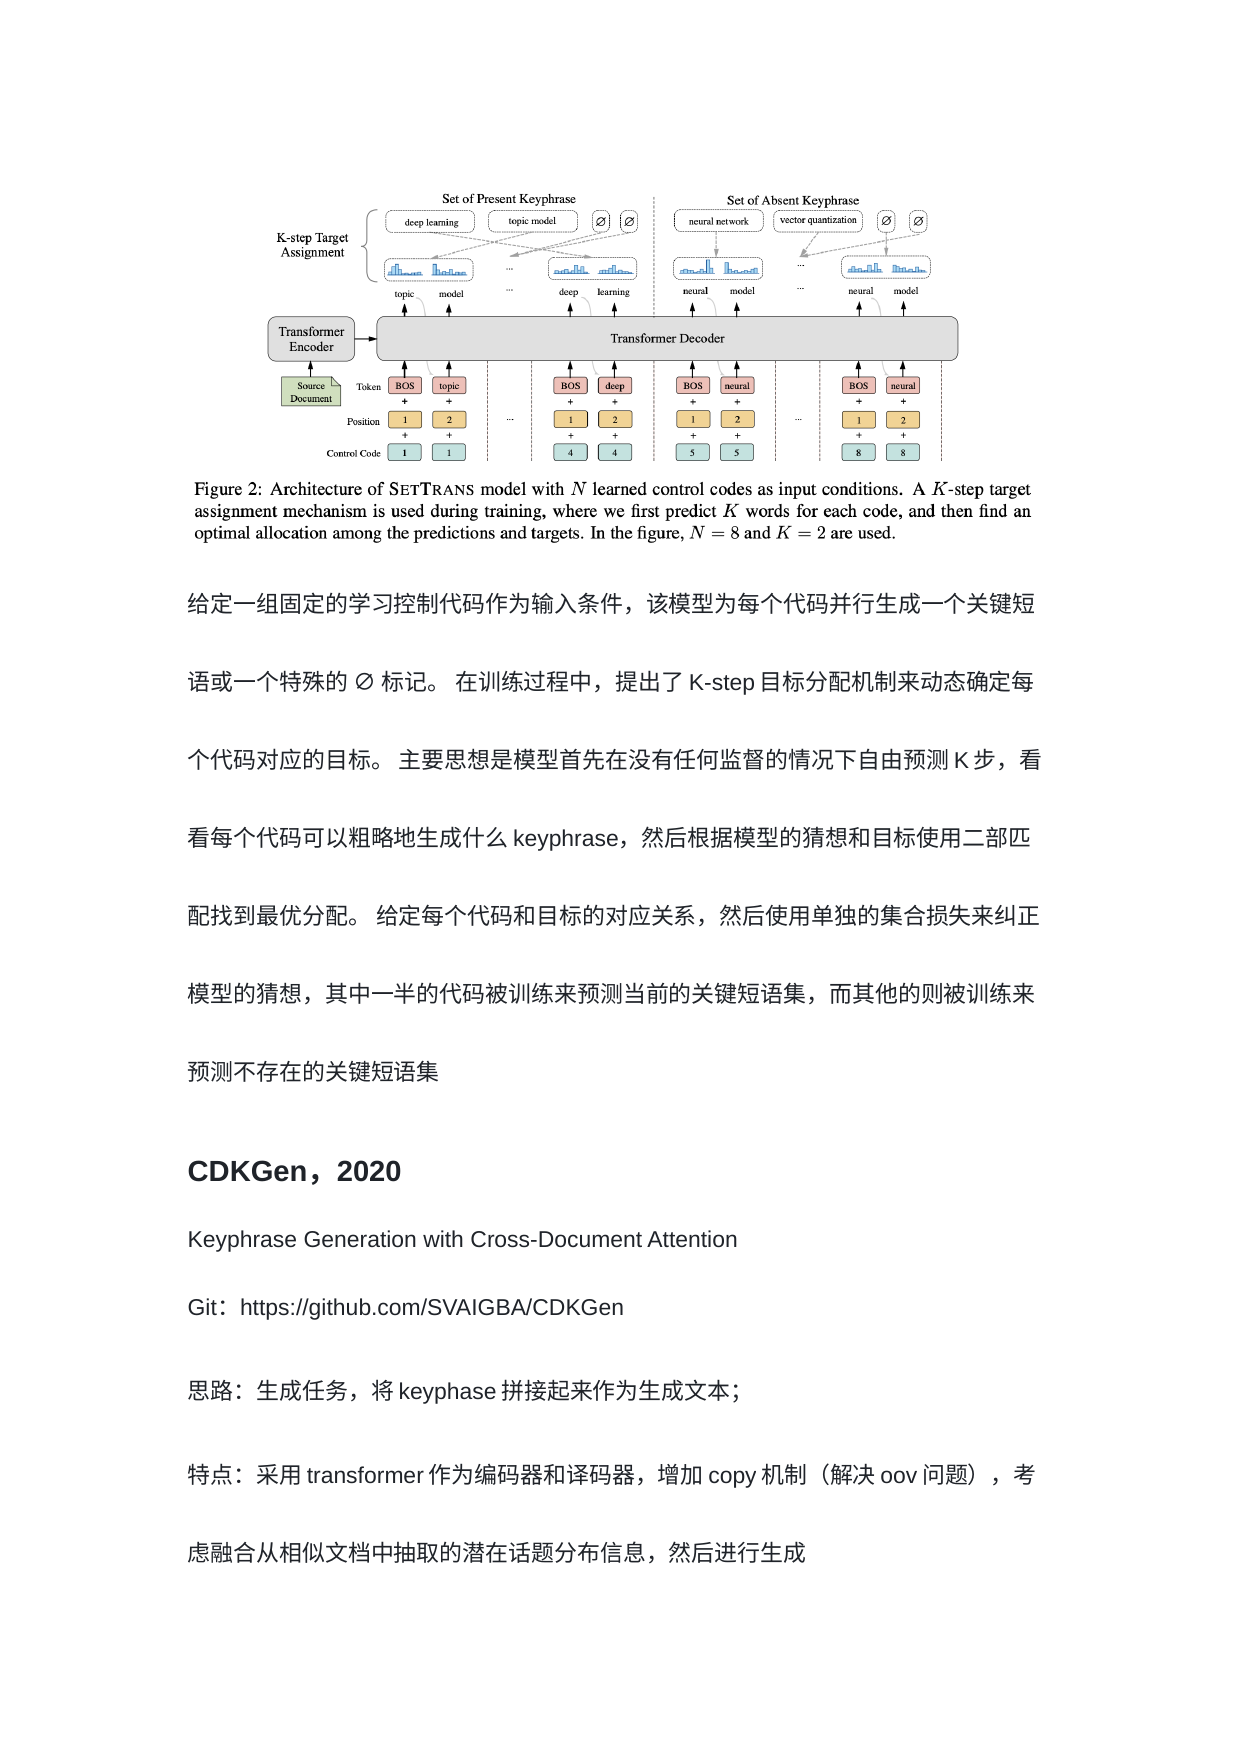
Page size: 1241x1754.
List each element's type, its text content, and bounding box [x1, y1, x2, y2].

picture [188, 162, 1052, 551]
text 给定一组固定的学习控制代码作为输入条件，该模型为每个代码并行生成一个关键短语或一个特殊的 ∅ 标记。 在训练过程中，提出了K-step目标分配机制来动态确定每个代码对应的目标。 主要思想是模型首先在没有任何监督的情况下自由预测K步，看看每个代码可以粗略地生成什么keyphrase，然后根据模型的猜想和目标使用二部匹配找到最优分配。 给定每个代码和目标的对应关系，然后使用单独的集合损失来纠正模型的猜想，其中一半的代码被训练来预测当前的关键短语集，而其他的则被训练来预测不存在的关键短语集 [187, 570, 1053, 1103]
text 特点：采用transformer作为编码器和译码器，增加copy机制（解决oov问题），考虑融合从相似文档中抽取的潜在话题分布信息，然后进行生成 [187, 1441, 1053, 1584]
text 思路：生成任务，将keyphase拼接起来作为生成文本； [187, 1357, 1053, 1422]
text Git：https://github.com/SVAIGBA/CDKGen [187, 1273, 1053, 1338]
text Keyphrase Generation with Cross-Document Attention [187, 1222, 1053, 1255]
text CDKGen，2020 [187, 1137, 1053, 1202]
